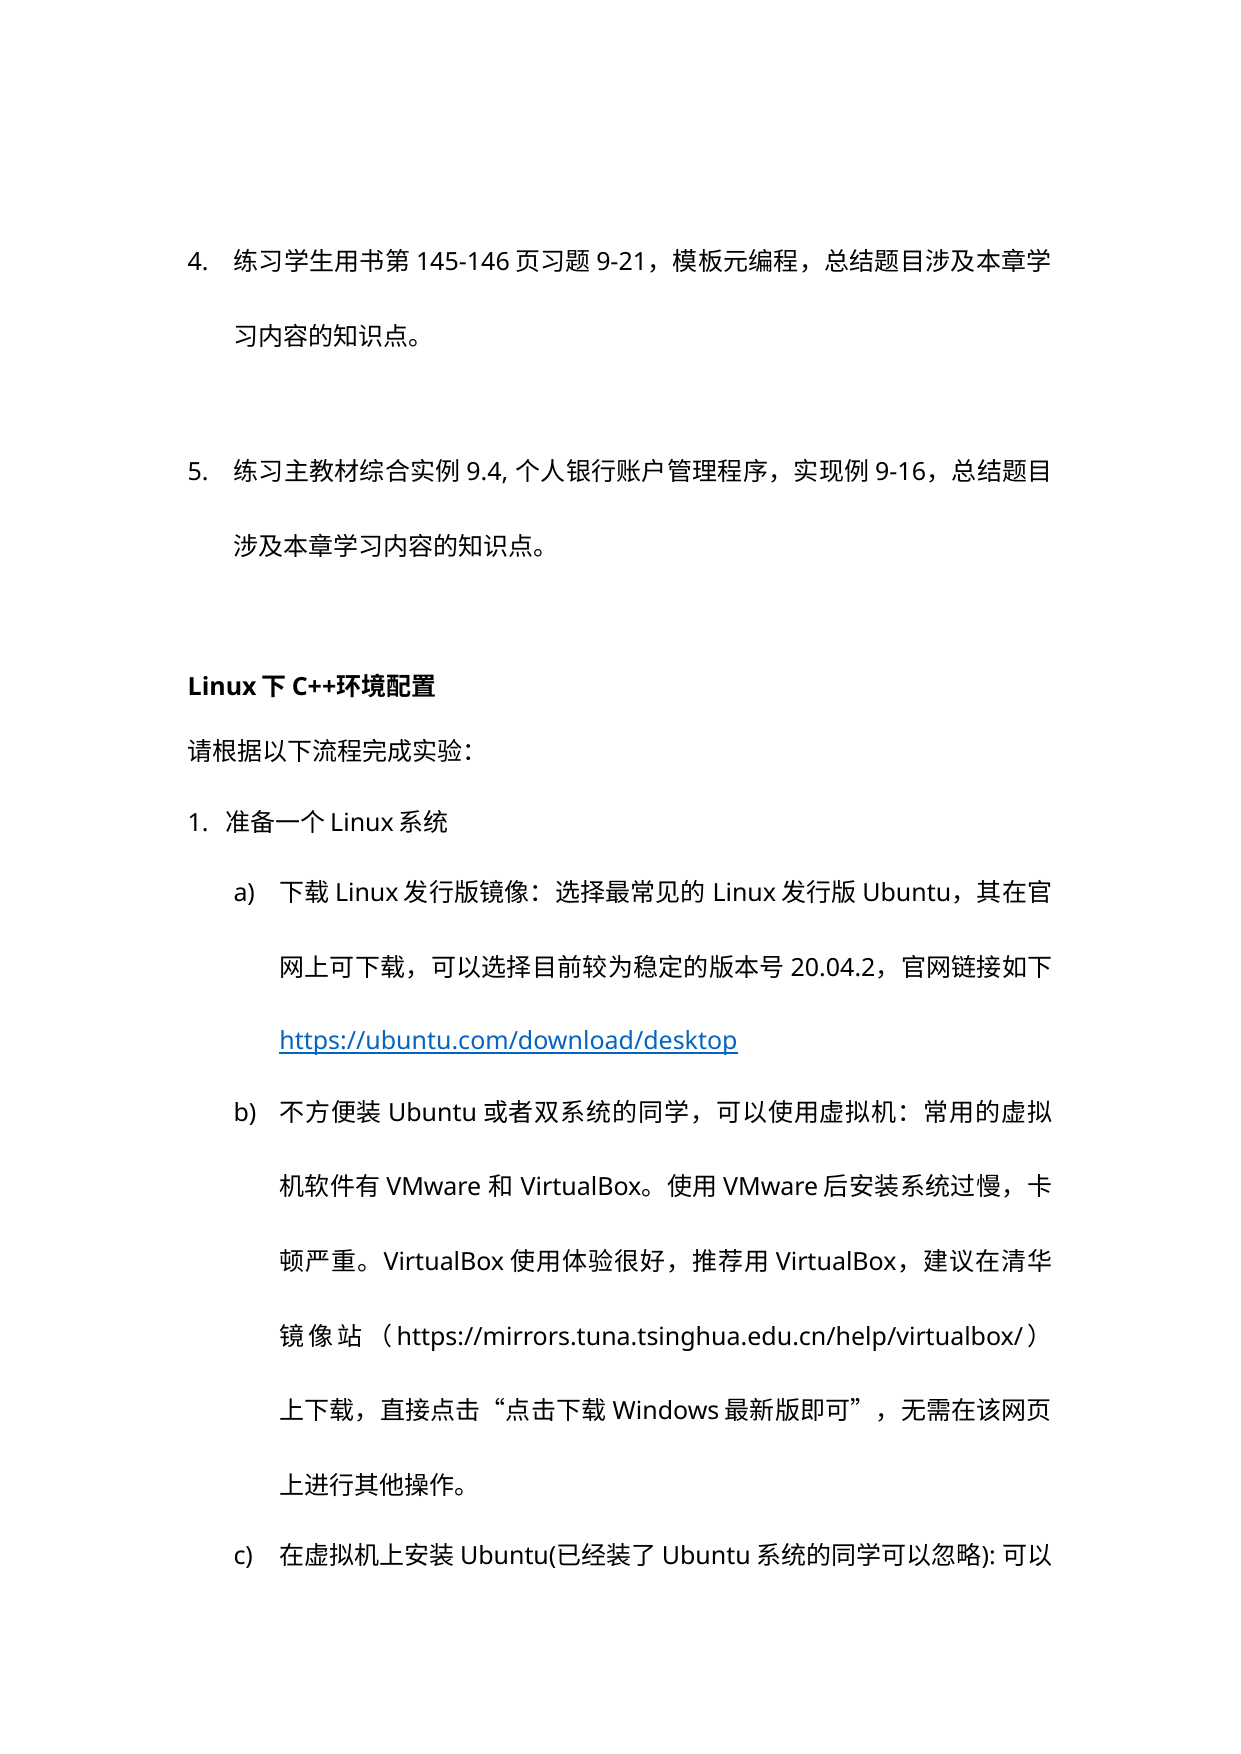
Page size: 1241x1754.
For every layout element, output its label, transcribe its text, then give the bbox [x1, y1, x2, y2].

list 不方便装Ubuntu或者双系统的同学，可以使用虚拟机：常用的虚拟机软件有VMware 和 VirtualBox。使用VMware后安装系统过慢，卡顿严重。VirtualBox使用体验很好，推荐用VirtualBox，建议在清华镜像站（https://mirrors.tuna.tsinghua.edu.cn/help/virtualbox/）上下载，直接点击“点击下载Windows最新版即可”，无需在该网页上进行其他操作。 [233, 1078, 1053, 1516]
list 练习学生用书第145-146页习题9-21，模板元编程，总结题目涉及本章学习内容的知识点。 [187, 227, 1053, 367]
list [233, 1521, 1053, 1586]
list 准备一个Linux系统 [187, 788, 1053, 853]
text 请根据以下流程完成实验： [187, 717, 1053, 782]
text Linux下C++环境配置 [187, 652, 1053, 717]
list 下载Linux发行版镜像：选择最常见的Linux发行版Ubuntu，其在官网上可下载，可以选择目前较为稳定的版本号20.04.2，官网链接如下：https://ubuntu.com/download/desktop [233, 858, 1053, 1072]
list 练习主教材综合实例9.4, 个人银行账户管理程序，实现例9-16，总结题目涉及本章学习内容的知识点。 [187, 437, 1053, 577]
